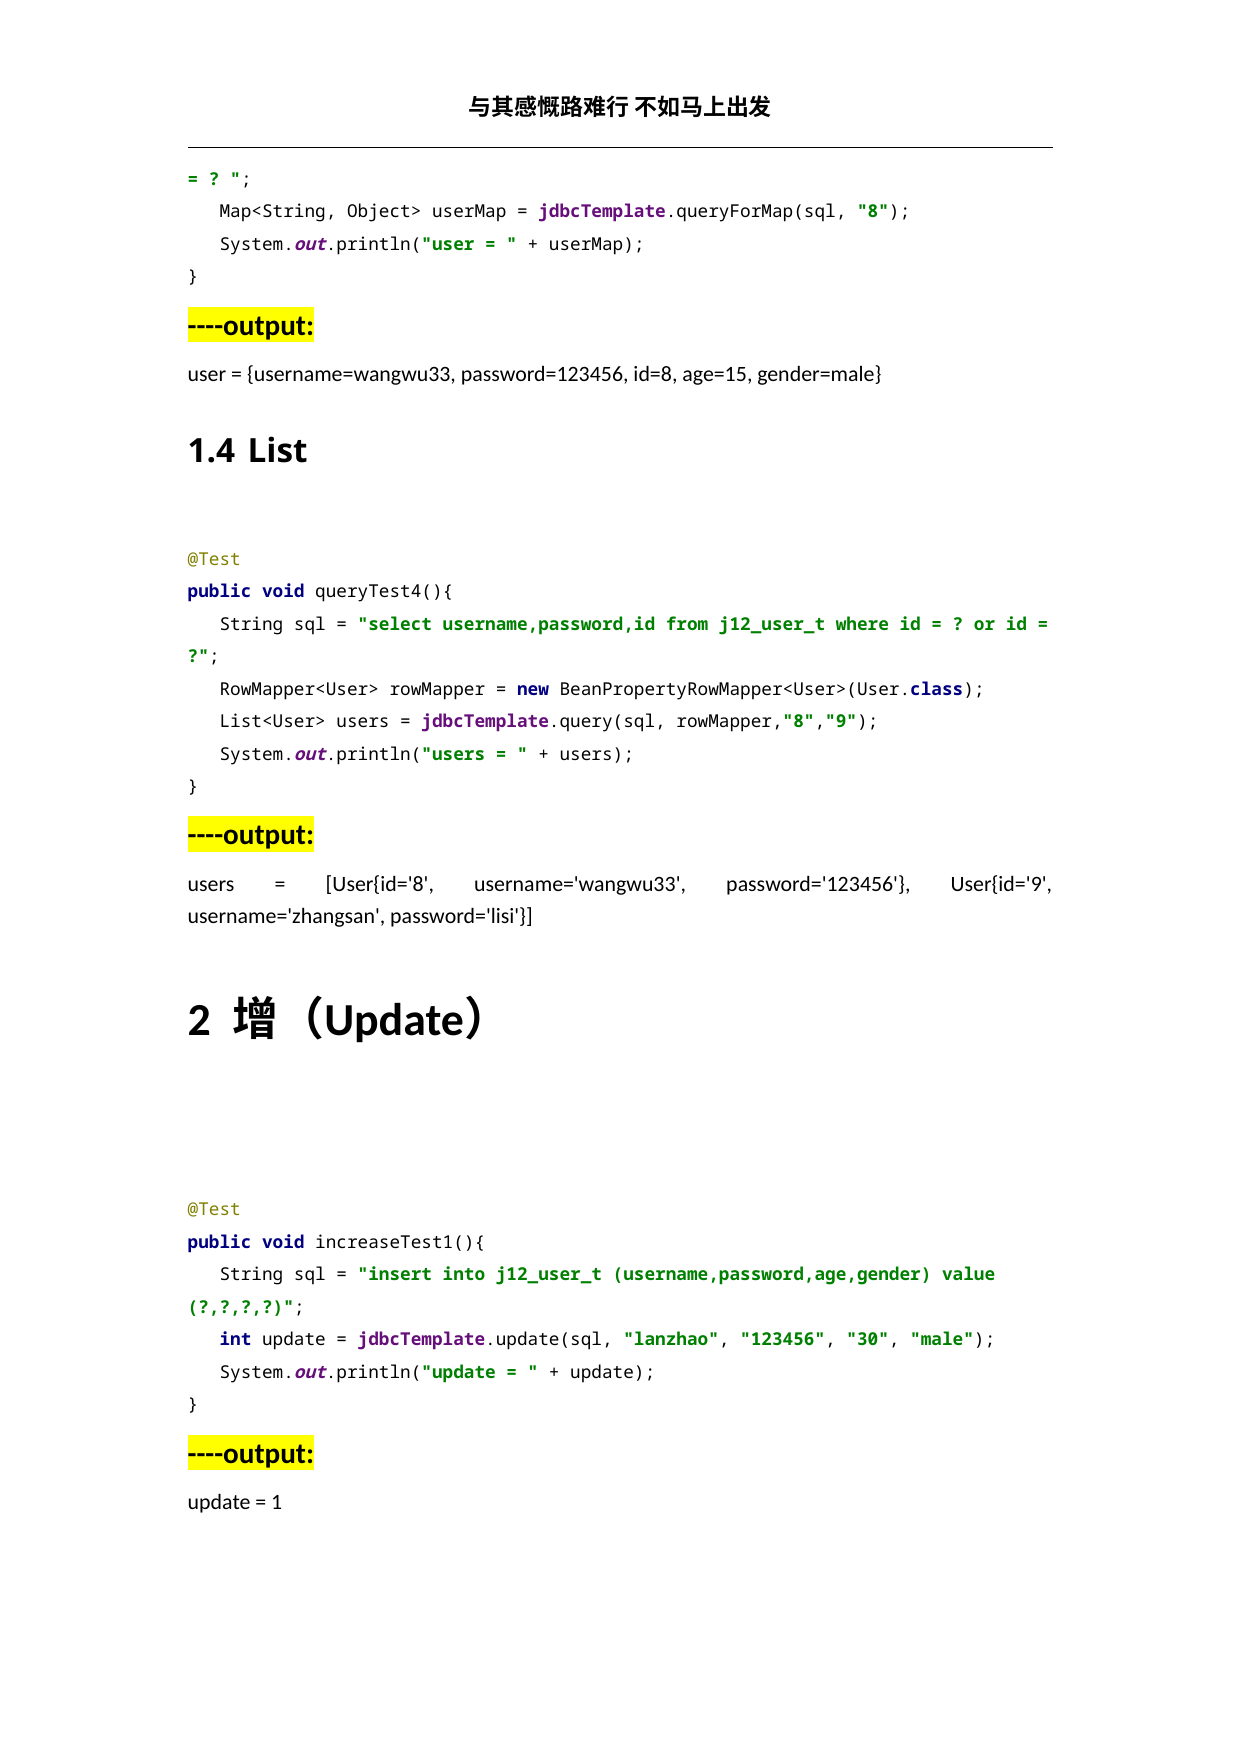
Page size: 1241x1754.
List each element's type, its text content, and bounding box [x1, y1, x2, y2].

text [187, 162, 1053, 292]
text update = 1 [187, 1485, 1053, 1518]
text ----output: [187, 292, 1053, 357]
text ----output: [187, 1420, 1053, 1485]
subtitle List [187, 417, 1053, 482]
text user = {username=wangwu33, password=123456, id=8, age=15, gender=male} [187, 357, 1053, 389]
text users = [User{id='8', username='wangwu33', password='123456'}, User{id='9', username='zhangsan', password='lisi'}] [187, 867, 1053, 932]
text @Test public void queryTest4(){ String sql = "select username,password,id from j12_user_t where id = ? or id = ?"; RowMapper<User> rowMapper = new BeanPropertyRowMapper<User>(User.class); List<User> users = jdbcTemplate.query(sql, rowMapper,"8","9"); System.out.println("users = " + users); } [187, 542, 1053, 802]
text @Test public void increaseTest1(){ String sql = "insert into j12_user_t (username,password,age,gender) value (?,?,?,?)"; int update = jdbcTemplate.update(sql, "lanzhao", "123456", "30", "male"); System.out.println("update = " + update); } [187, 1193, 1053, 1420]
text ----output: [187, 802, 1053, 867]
subtitle 增（Update） [187, 967, 1053, 1065]
